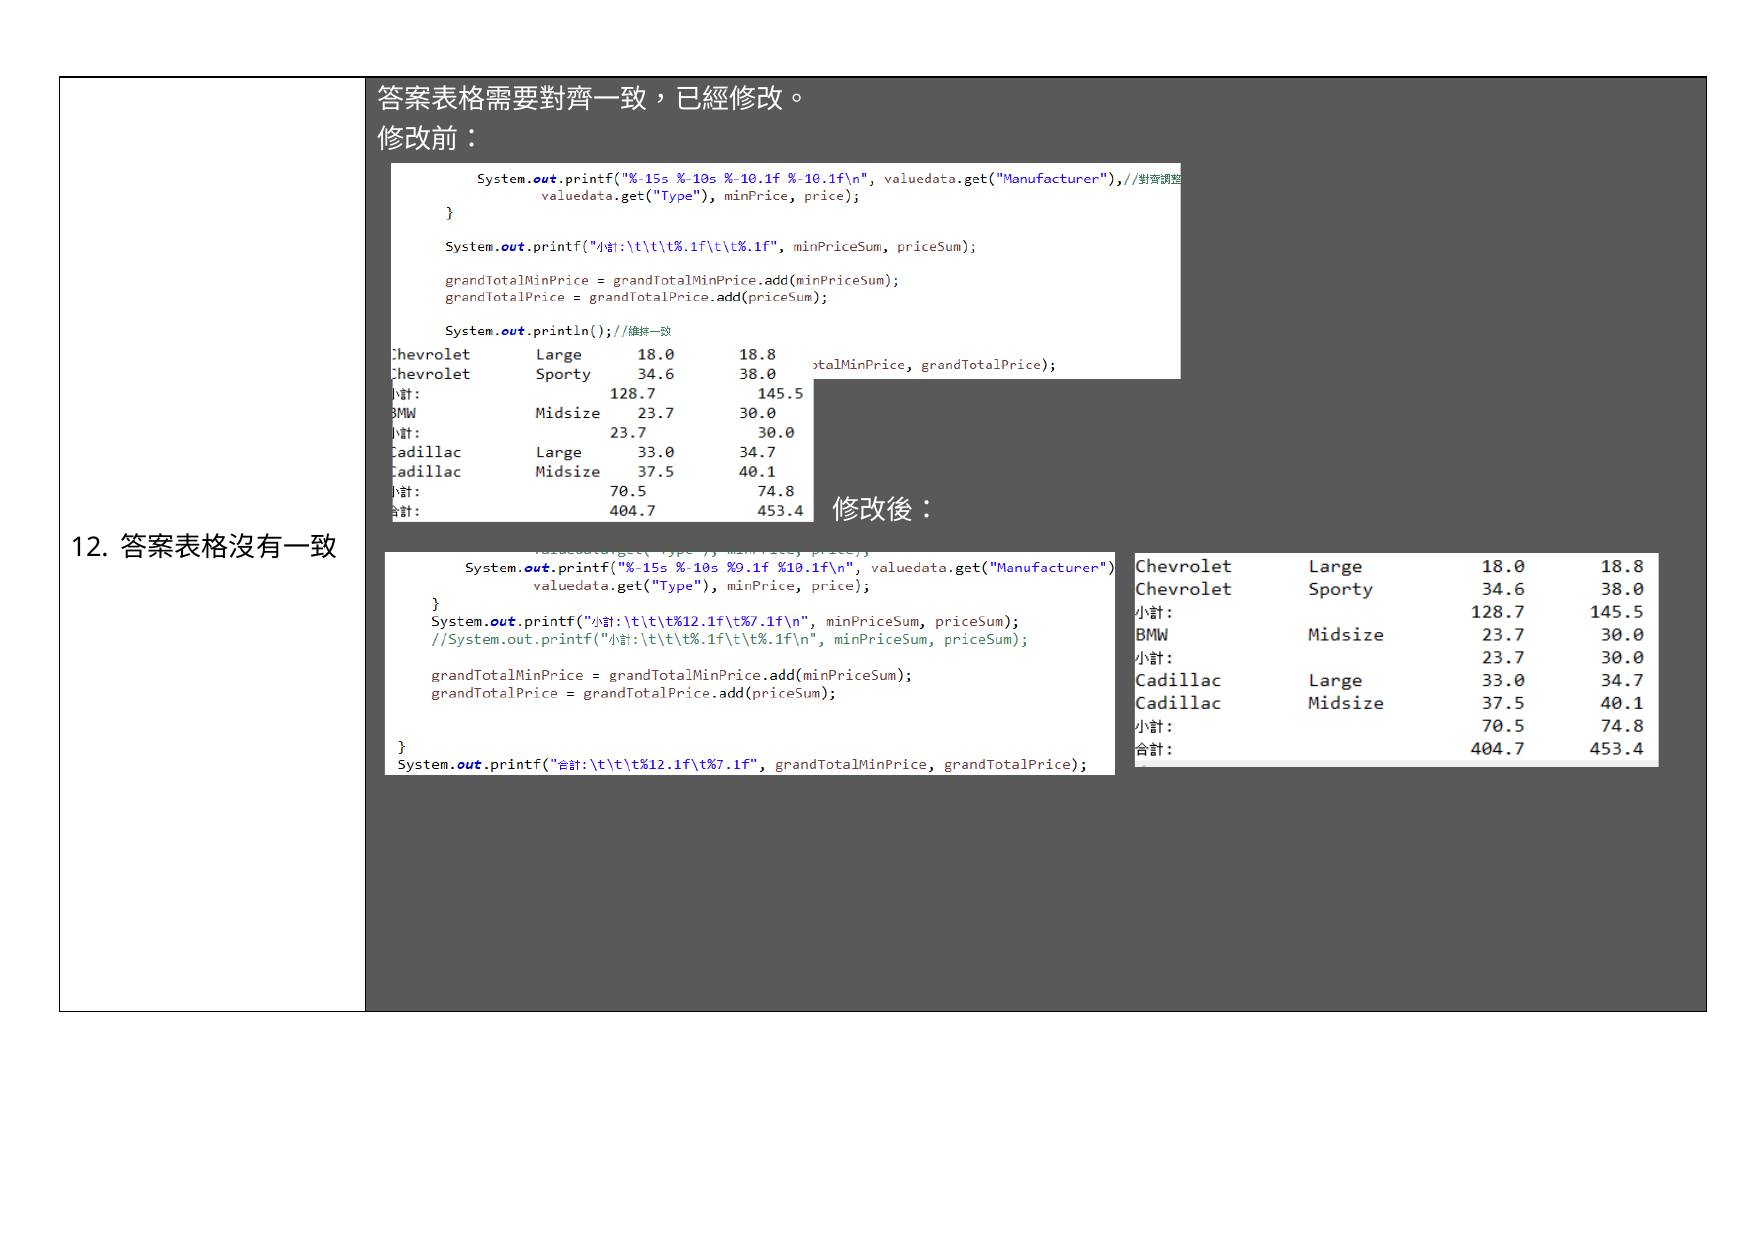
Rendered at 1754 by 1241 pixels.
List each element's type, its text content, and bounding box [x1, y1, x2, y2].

table_cell 答案表格沒有一致 [60, 78, 365, 1011]
table_cell 答案表格需要對齊一致，已經修改。 修改前： 修改後： [366, 78, 1706, 1011]
picture [390, 163, 1180, 521]
picture [1133, 553, 1659, 766]
picture [383, 552, 1114, 775]
